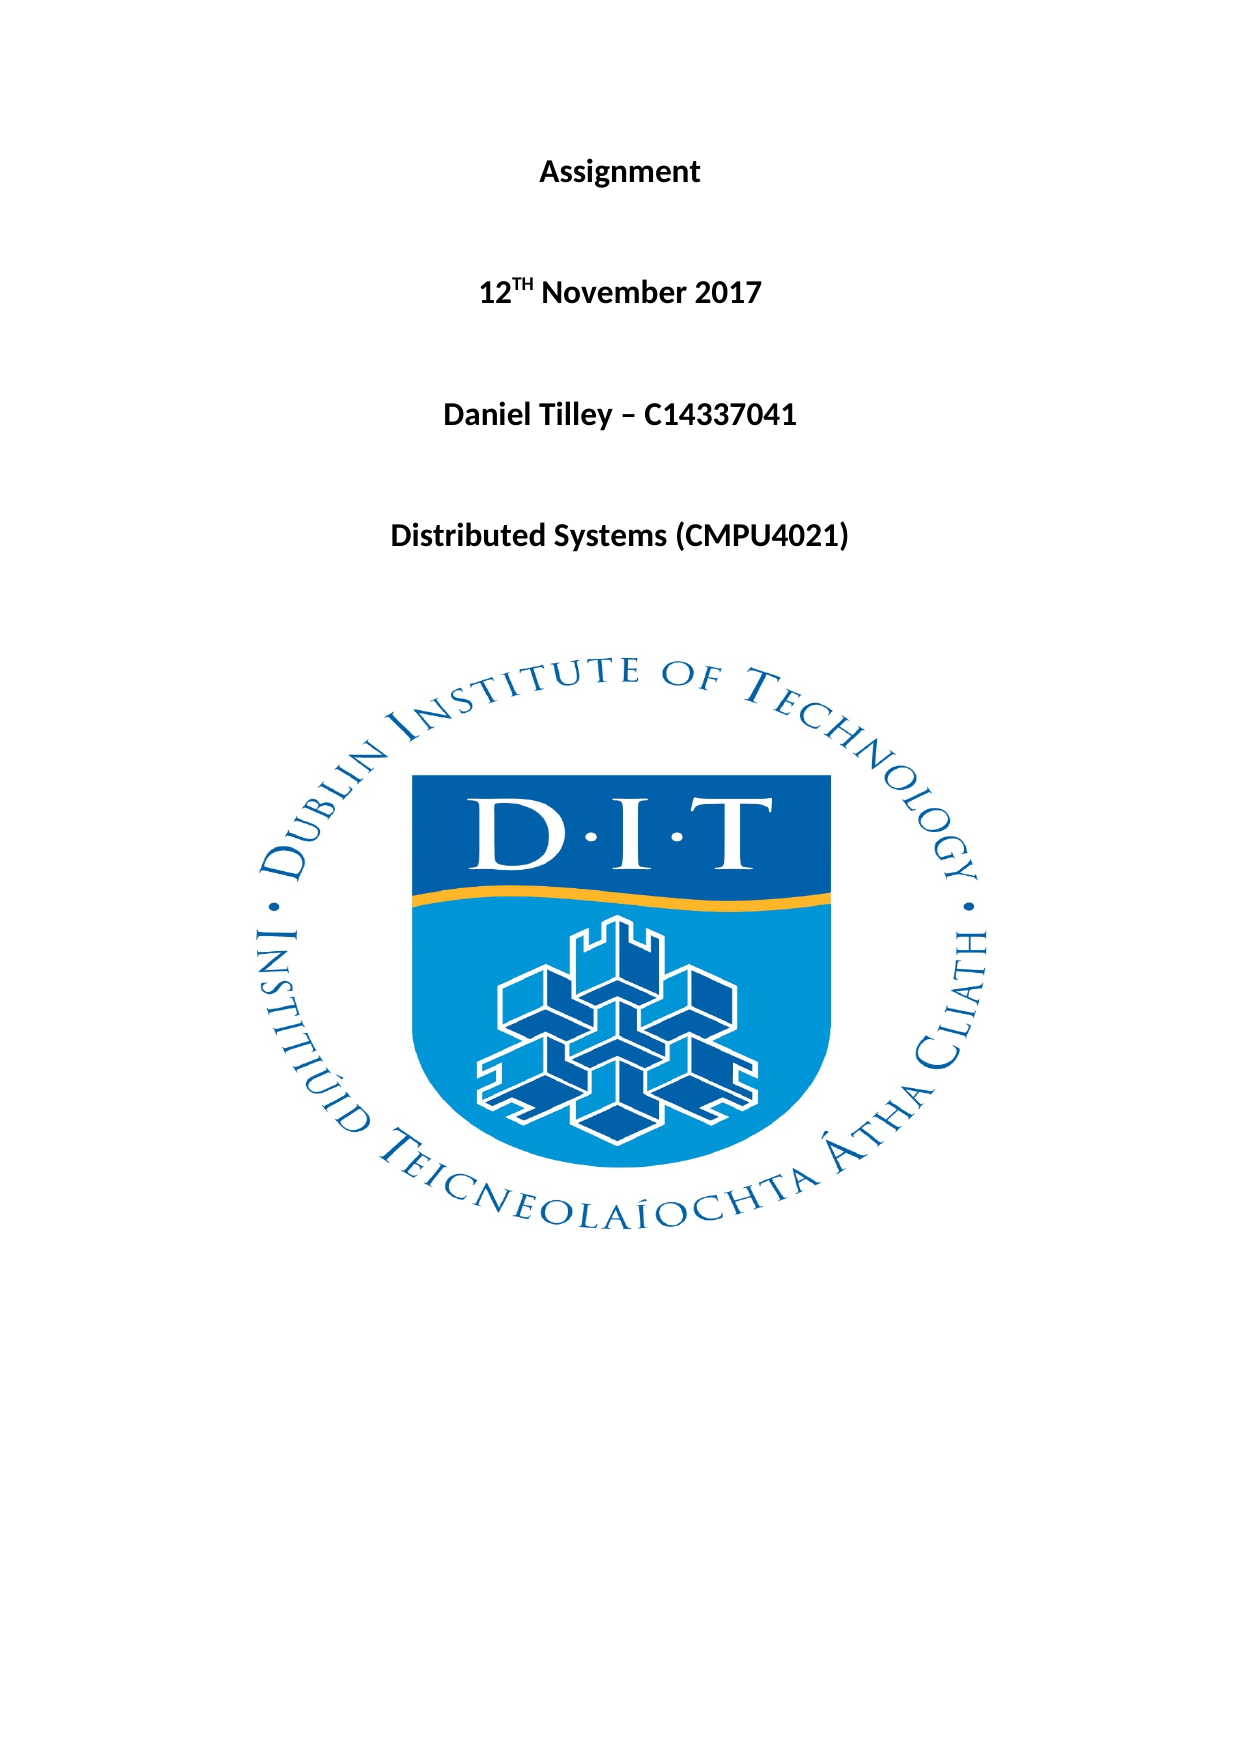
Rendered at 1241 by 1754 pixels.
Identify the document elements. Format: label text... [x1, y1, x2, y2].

text Distributed Systems (CMPU4021) [150, 514, 1090, 554]
text 12TH November 2017 [150, 271, 1090, 312]
picture [150, 574, 1091, 1311]
text Daniel Tilley – C14337041 [150, 392, 1090, 433]
text Assignment [150, 150, 1090, 191]
